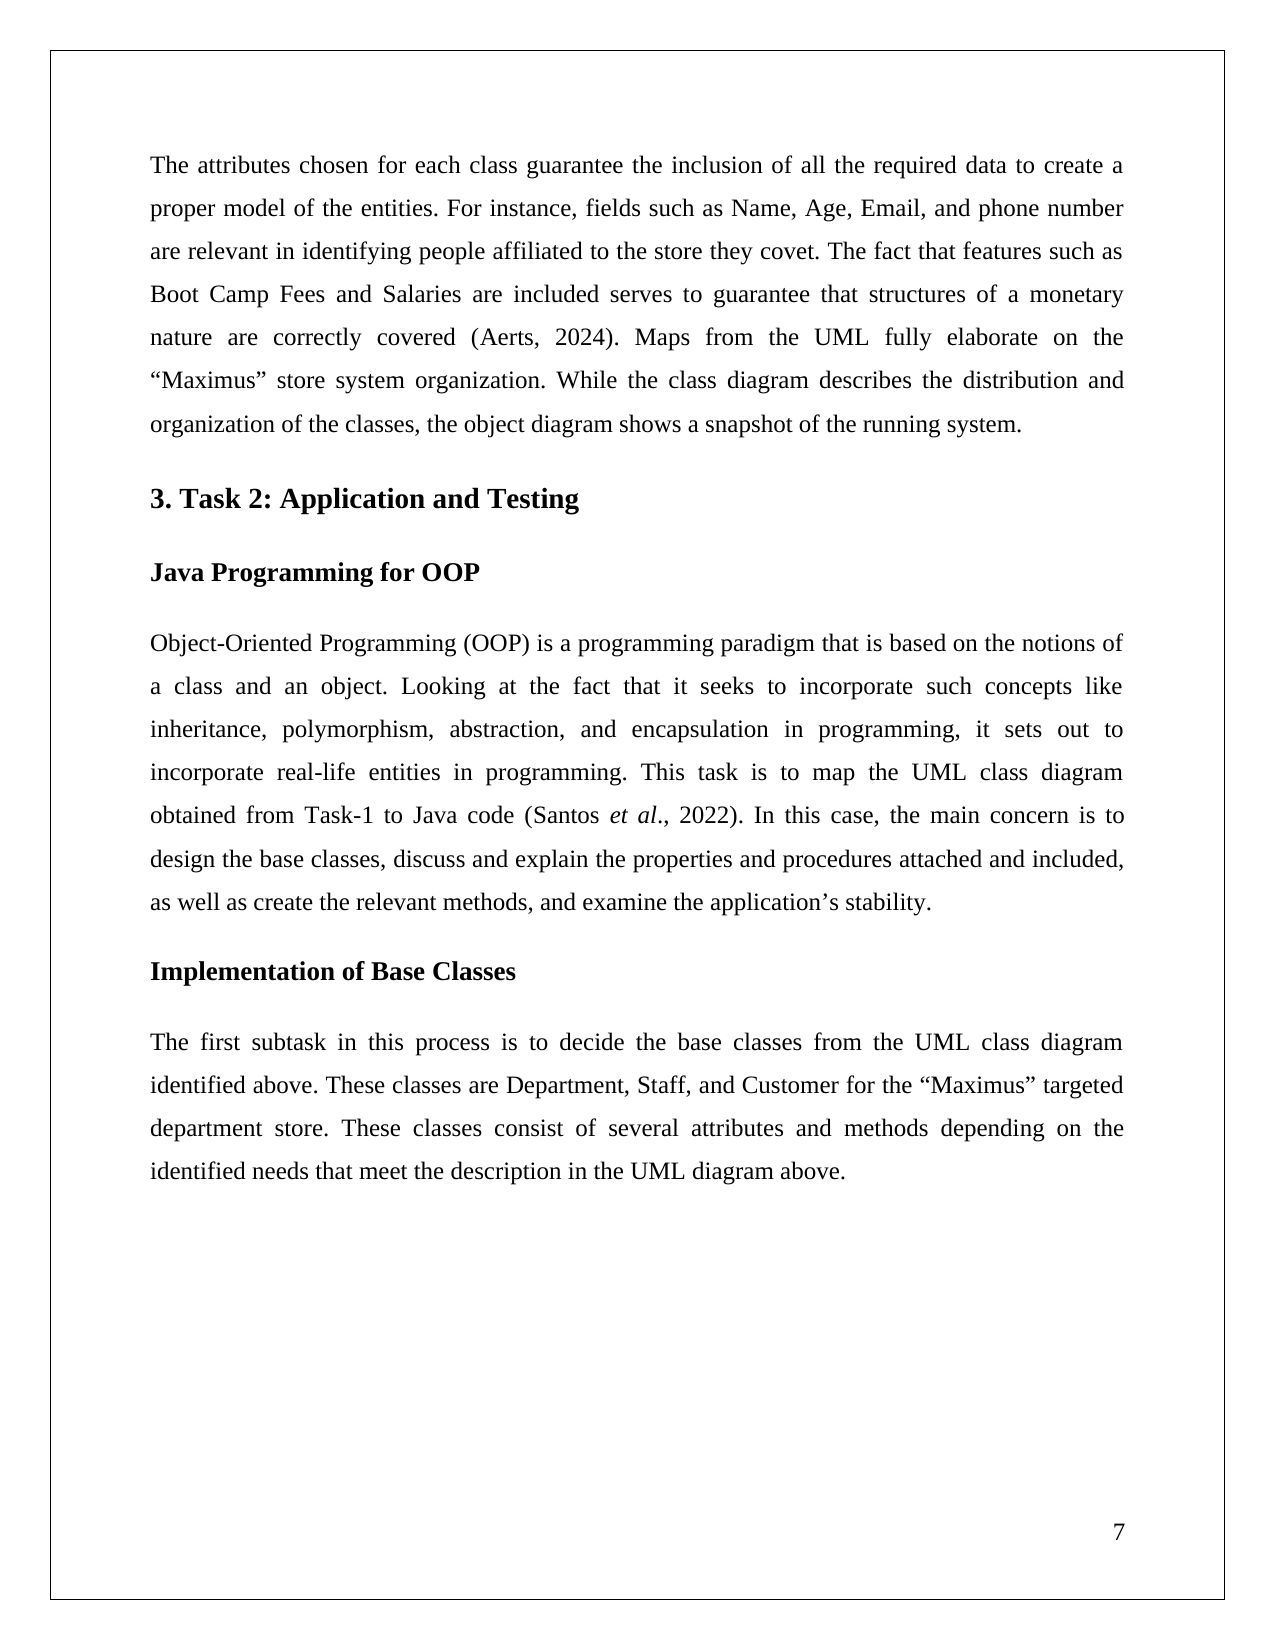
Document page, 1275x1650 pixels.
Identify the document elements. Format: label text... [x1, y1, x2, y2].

subtitle 3. Task 2: Application and Testing [150, 481, 1125, 514]
subtitle Java Programming for OOP [150, 556, 1125, 587]
text The first subtask in this process is to decide the base classes from the UML class diagram identified above. These classes are Department, Staff, and Customer for the “Maximus” targeted department store. These classes consist of several attributes and methods depending on the identified needs that meet the description in the UML diagram above. [150, 1027, 1125, 1185]
text The attributes chosen for each class guarantee the inclusion of all the required data to create a proper model of the entities. For instance, fields such as Name, Age, Email, and phone number are relevant in identifying people affiliated to the store they covet. The fact that features such as Boot Camp Fees and Salaries are included serves to guarantee that structures of a monetary nature are correctly covered (Aerts, 2024). Maps from the UML fully elaborate on the “Maximus” store system organization. While the class diagram describes the distribution and organization of the classes, the object diagram shows a snapshot of the running system. [150, 150, 1125, 437]
subtitle Implementation of Base Classes [150, 955, 1125, 986]
text Object-Oriented Programming (OOP) is a programming paradigm that is based on the notions of a class and an object. Looking at the fact that it seeks to incorporate such concepts like inheritance, polymorphism, abstraction, and encapsulation in programming, it sets out to incorporate real-life entities in programming. This task is to map the UML class diagram obtained from Task-1 to Java code (Santos et al., 2022). In this case, the main concern is to design the base classes, discuss and explain the properties and procedures attached and included, as well as create the relevant methods, and examine the application’s stability. [150, 628, 1125, 916]
